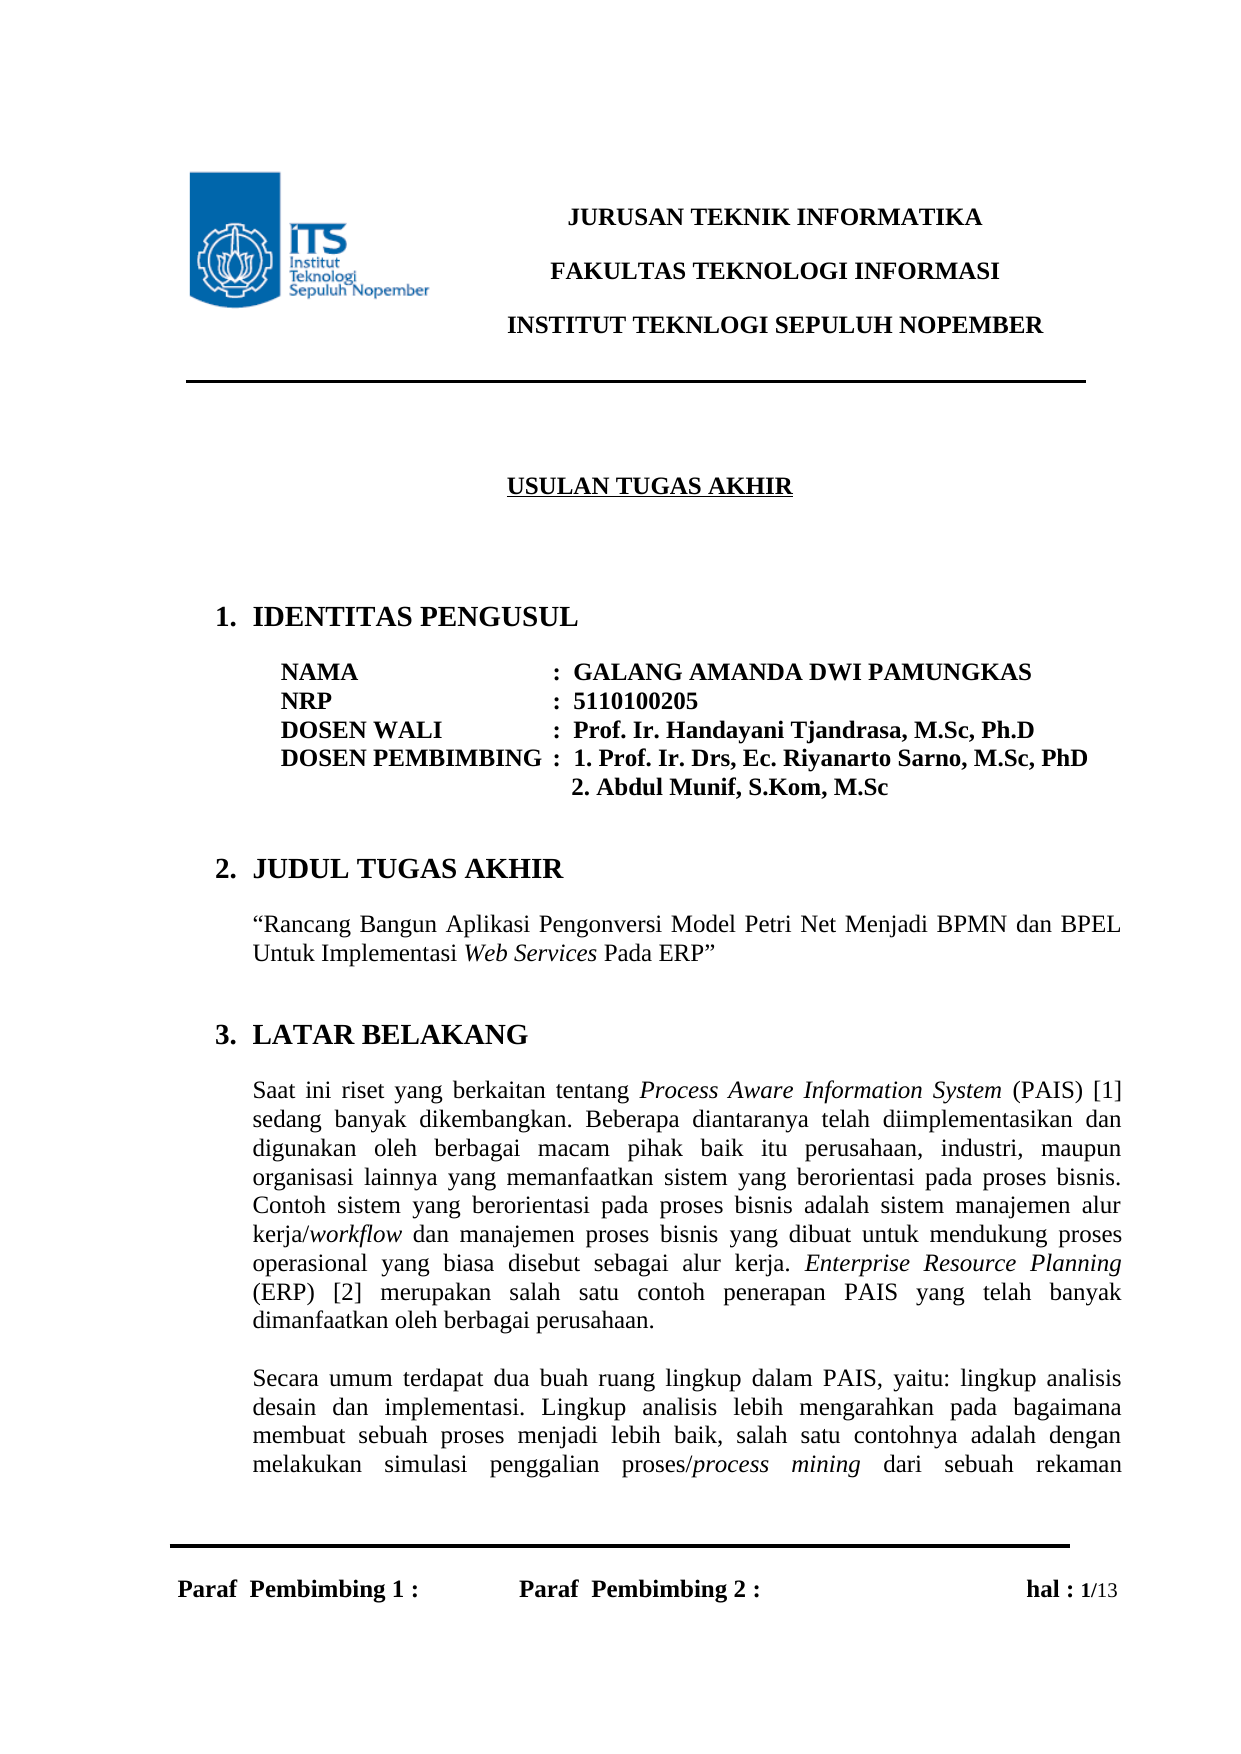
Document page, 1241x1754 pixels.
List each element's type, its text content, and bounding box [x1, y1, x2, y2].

subtitle IDENTITAS PENGUSUL [215, 599, 1122, 632]
list DOSEN PEMBIMBING : 1. Prof. Ir. Drs, Ec. Riyanarto Sarno, M.Sc, PhD 2. Abdul Munif, S.Kom, M.Sc [281, 743, 1122, 801]
text FAKULTAS TEKNOLOGI INFORMASI [456, 256, 1122, 285]
text JURUSAN TEKNIK INFORMATIKA [456, 202, 1122, 231]
list NRP : 5110100205 [281, 686, 1122, 715]
subtitle LATAR BELAKANG [215, 1017, 1122, 1051]
picture [178, 161, 456, 316]
text “Rancang Bangun Aplikasi Pengonversi Model Petri Net Menjadi BPMN dan BPEL Untuk Implementasi Web Services Pada ERP” [252, 909, 1122, 967]
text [252, 1363, 1122, 1478]
list NAMA : GALANG AMANDA DWI PAMUNGKAS [281, 657, 1122, 686]
text Saat ini riset yang berkaitan tentang Process Aware Information System (PAIS) [1] sedang banyak dikembangkan. Beberapa diantaranya telah diimplementasikan dan digunakan oleh berbagai macam pihak baik itu perusahaan, industri, maupun organisasi lainnya yang memanfaatkan sistem yang berorientasi pada proses bisnis. Contoh sistem yang berorientasi pada proses bisnis adalah sistem manajemen alur kerja/workflow dan manajemen proses bisnis yang dibuat untuk mendukung proses operasional yang biasa disebut sebagai alur kerja. Enterprise Resource Planning (ERP) [2] merupakan salah satu contoh penerapan PAIS yang telah banyak dimanfaatkan oleh berbagai perusahaan. [252, 1076, 1122, 1334]
subtitle JUDUL TUGAS AKHIR [215, 851, 1122, 884]
list DOSEN WALI : Prof. Ir. Handayani Tjandrasa, M.Sc, Ph.D [281, 715, 1122, 743]
text INSTITUT TEKNLOGI SEPULUH NOPEMBER [428, 310, 1122, 338]
text USULAN TUGAS AKHIR [177, 471, 1122, 500]
